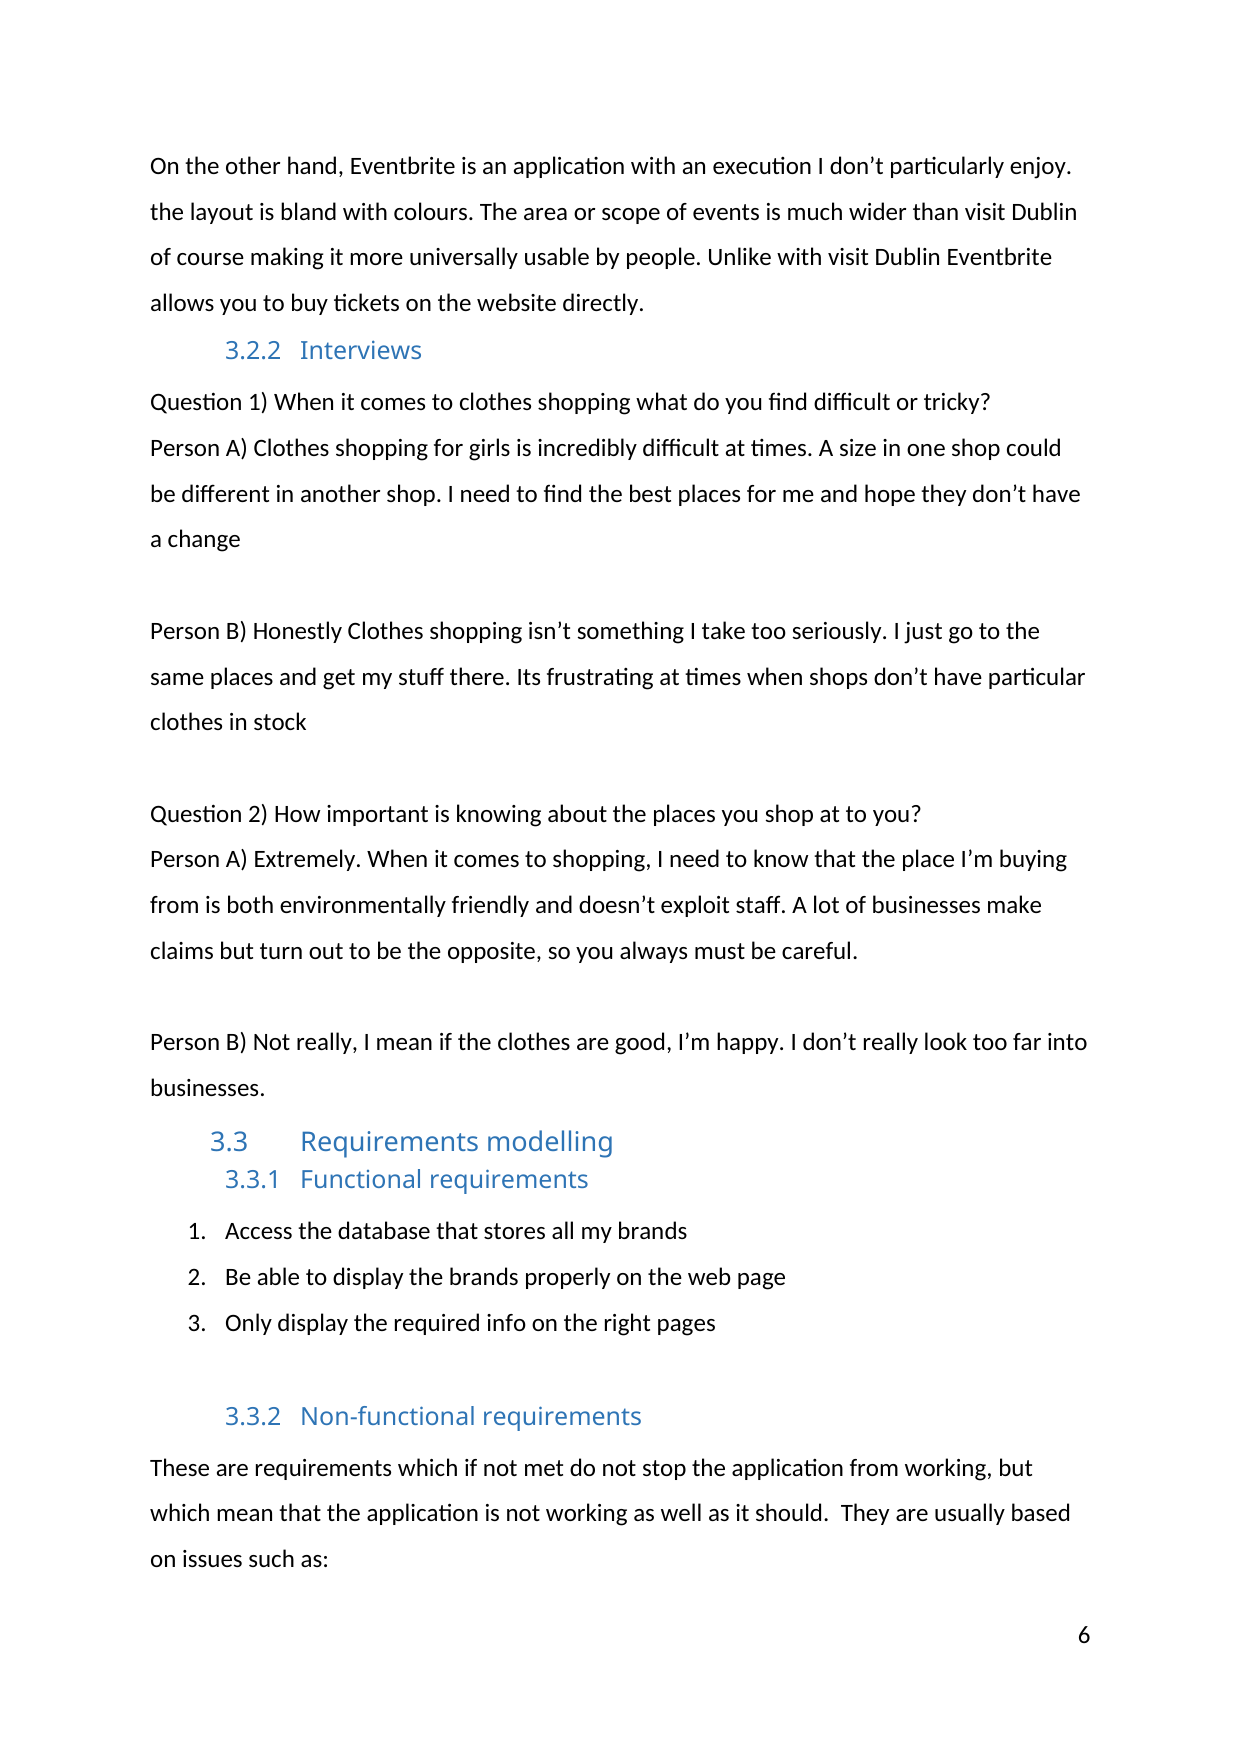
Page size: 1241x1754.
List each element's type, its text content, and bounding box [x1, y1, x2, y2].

text Person B) Not really, I mean if the clothes are good, I’m happy. I don’t really look too far into businesses. [150, 1027, 1090, 1103]
text On the other hand, Eventbrite is an application with an execution I don’t particularly enjoy. the layout is bland with colours. The area or scope of events is much wider than visit Dublin of course making it more universally usable by people. Unlike with visit Dublin Eventbrite allows you to buy tickets on the website directly. [150, 150, 1090, 318]
list Access the database that stores all my brands [187, 1215, 1090, 1246]
subtitle Non-functional requirements [225, 1398, 1090, 1432]
text Question 1) When it comes to clothes shopping what do you find difficult or tricky? [150, 386, 1090, 417]
text These are requirements which if not met do not stop the application from working, but which mean that the application is not working as well as it should. They are usually based on issues such as: [150, 1452, 1090, 1574]
list Be able to display the brands properly on the web page [187, 1261, 1090, 1292]
text Person A) Extremely. When it comes to shopping, I need to know that the place I’m buying from is both environmentally friendly and doesn’t exploit staff. A lot of businesses make claims but turn out to be the opposite, so you always must be careful. [150, 844, 1090, 966]
subtitle Requirements modelling [210, 1122, 1090, 1159]
text Person A) Clothes shopping for girls is incredibly difficult at times. A size in one shop could be different in another shop. I need to find the best places for me and hope they don’t have a change [150, 432, 1090, 554]
text Person B) Honestly Clothes shopping isn’t something I take too seriously. I just go to the same places and get my stuff there. Its frustrating at times when shops don’t have particular clothes in stock [150, 615, 1090, 737]
subtitle Interviews [225, 333, 1090, 367]
list Only display the required info on the right pages [187, 1307, 1090, 1337]
text Question 2) How important is knowing about the places you shop at to you? [150, 798, 1090, 828]
subtitle Functional requirements [225, 1162, 1090, 1196]
